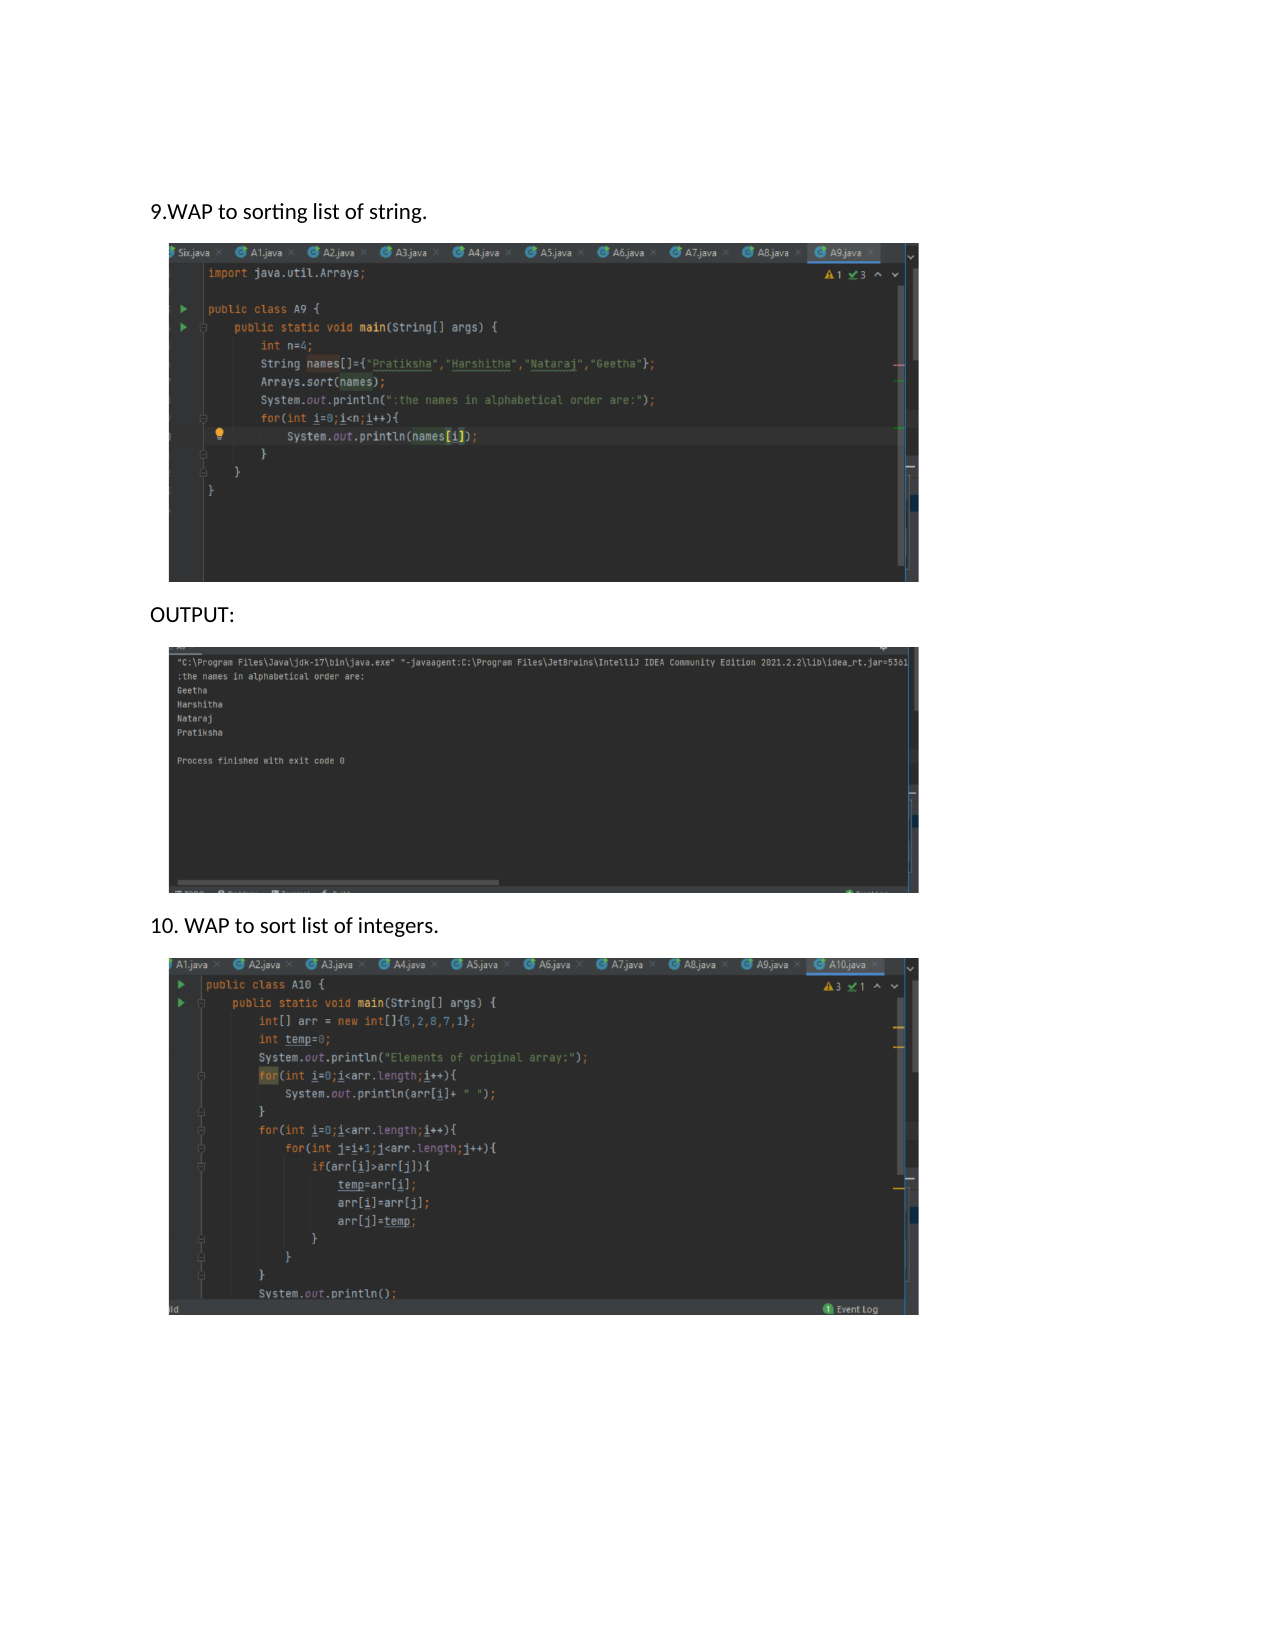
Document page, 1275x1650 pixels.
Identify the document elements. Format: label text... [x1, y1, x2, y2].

text OUTPUT: [150, 600, 1125, 628]
text 9.WAP to sorting list of string. [150, 197, 1125, 225]
text 10. WAP to sort list of integers. [150, 911, 1125, 939]
